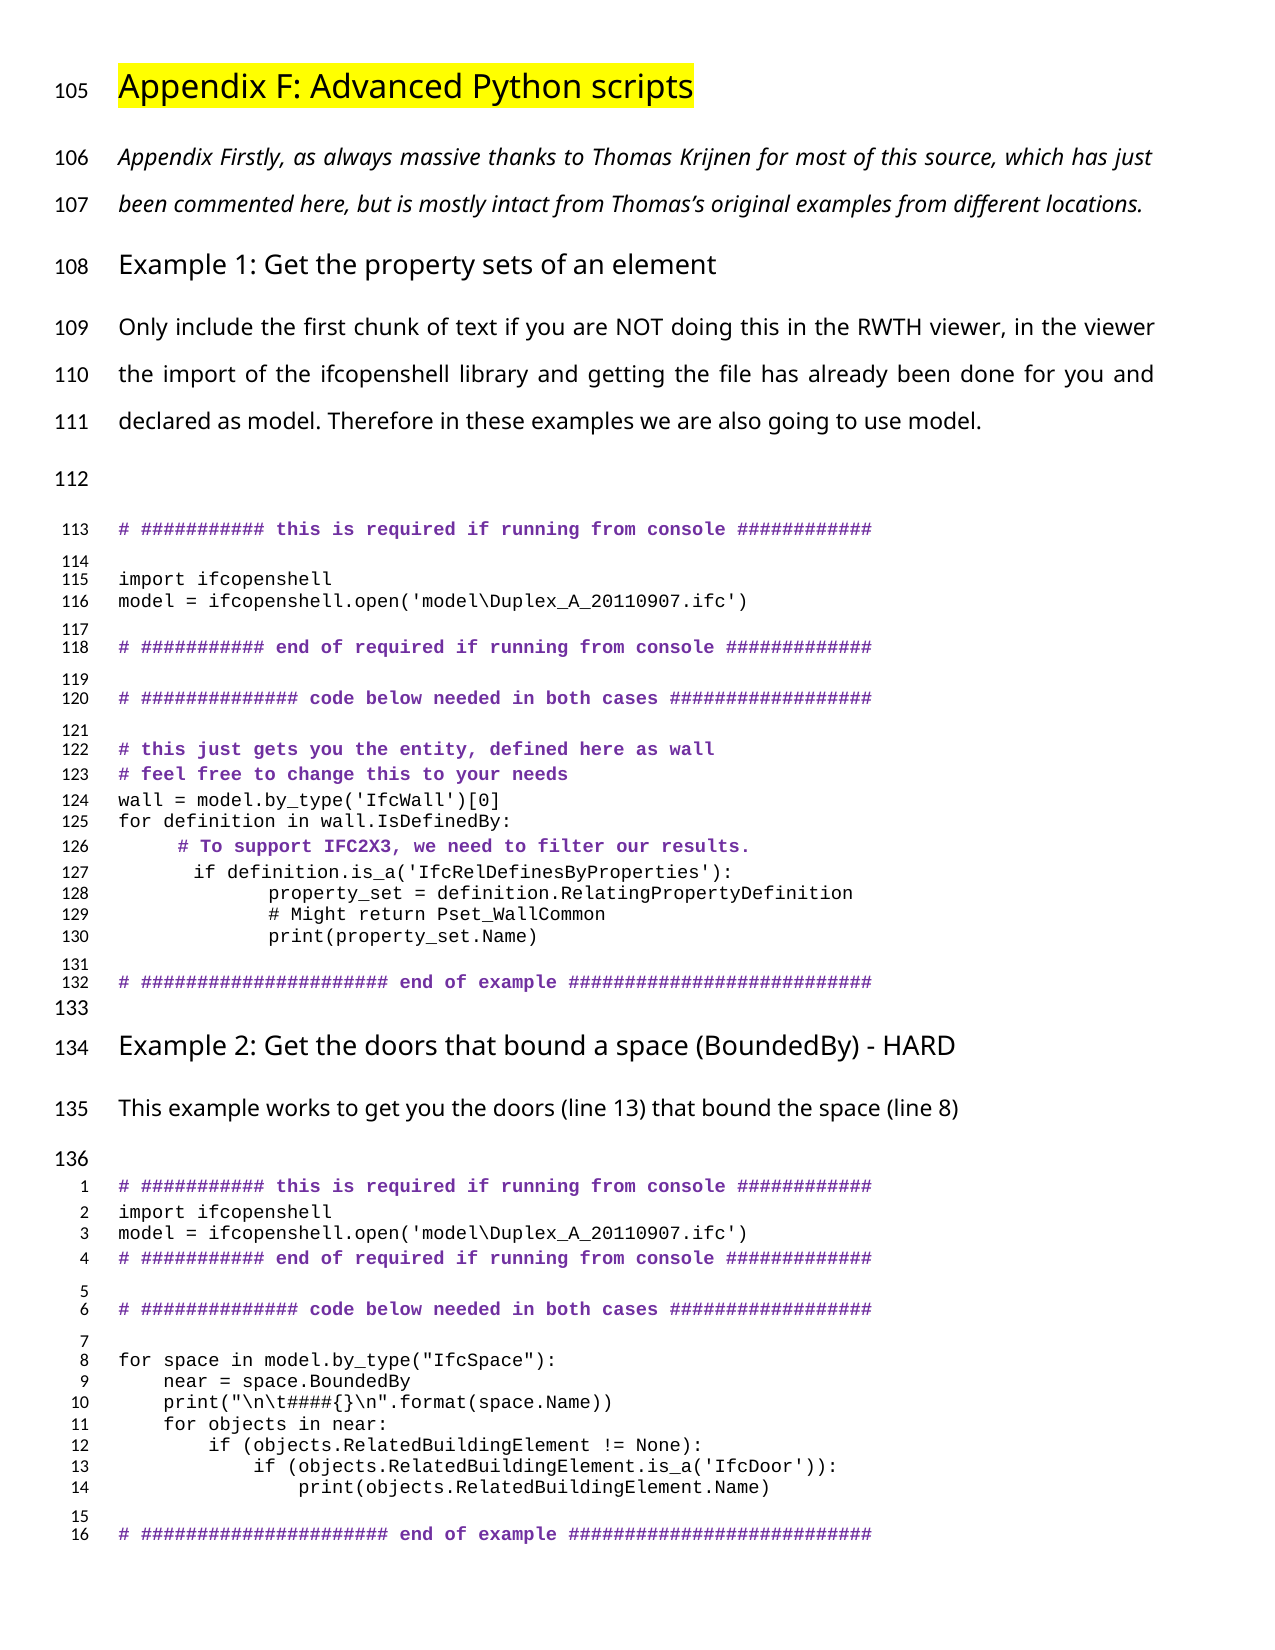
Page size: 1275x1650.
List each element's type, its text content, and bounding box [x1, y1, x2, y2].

text if (objects.RelatedBuildingElement.is_a('IfcDoor')): [118, 1457, 1157, 1478]
text Only include the first chunk of text if you are NOT doing this in the RWTH viewer, in the viewer the import of the ifcopenshell library and getting the file has already been done for you and declared as model. Therefore in these examples we are also going to use model. [118, 311, 1157, 436]
text model = ifcopenshell.open('model\Duplex_A_20110907.ifc') [118, 591, 1157, 613]
text # ############## code below needed in both cases ################## [118, 689, 1157, 710]
text # ###################### end of example ########################### [118, 1525, 1157, 1546]
text # ###################### end of example ########################### [118, 973, 1157, 994]
text # ############## code below needed in both cases ################## [118, 1300, 1157, 1321]
text # ########### end of required if running from console ############# [118, 1249, 1157, 1270]
text for space in model.by_type("IfcSpace"): [118, 1351, 1157, 1372]
text # ########### end of required if running from console ############# [118, 638, 1157, 659]
subtitle Example 2: Get the doors that bound a space (BoundedBy) - HARD [118, 1026, 1157, 1063]
subtitle Appendix F: Advanced Python scripts [118, 62, 1157, 108]
text for definition in wall.IsDefinedBy: [118, 812, 1157, 833]
text property_set = definition.RelatingPropertyDefinition [118, 884, 1157, 905]
text print("\n\t####{}\n".format(space.Name)) [118, 1393, 1157, 1414]
text Appendix Firstly, as always massive thanks to Thomas Krijnen for most of this source, which has just been commented here, but is mostly intact from Thomas’s original examples from different locations. [118, 141, 1157, 219]
text if (objects.RelatedBuildingElement != None): [118, 1436, 1157, 1457]
text for objects in near: [118, 1414, 1157, 1436]
text if definition.is_a('IfcRelDefinesByProperties'): [118, 863, 1157, 884]
text near = space.BoundedBy [118, 1372, 1157, 1393]
text # Might return Pset_WallCommon [118, 905, 1157, 926]
text wall = model.by_type('IfcWall')[0] [118, 791, 1157, 812]
text This example works to get you the doors (line 13) that bound the space (line 8) [118, 1092, 1157, 1123]
text # feel free to change this to your needs [118, 765, 1157, 786]
subtitle Example 1: Get the property sets of an element [118, 245, 1157, 282]
text # ########### this is required if running from console ############ [118, 519, 1157, 541]
text # ########### this is required if running from console ############ [118, 1177, 1157, 1198]
text print(property_set.Name) [118, 926, 1157, 948]
text print(objects.RelatedBuildingElement.Name) [118, 1478, 1157, 1499]
text import ifcopenshell [118, 1202, 1157, 1224]
text # this just gets you the entity, defined here as wall [118, 740, 1157, 761]
text import ifcopenshell [118, 570, 1157, 591]
text # To support IFC2X3, we need to filter our results. [118, 837, 1157, 858]
text model = ifcopenshell.open('model\Duplex_A_20110907.ifc') [118, 1224, 1157, 1245]
